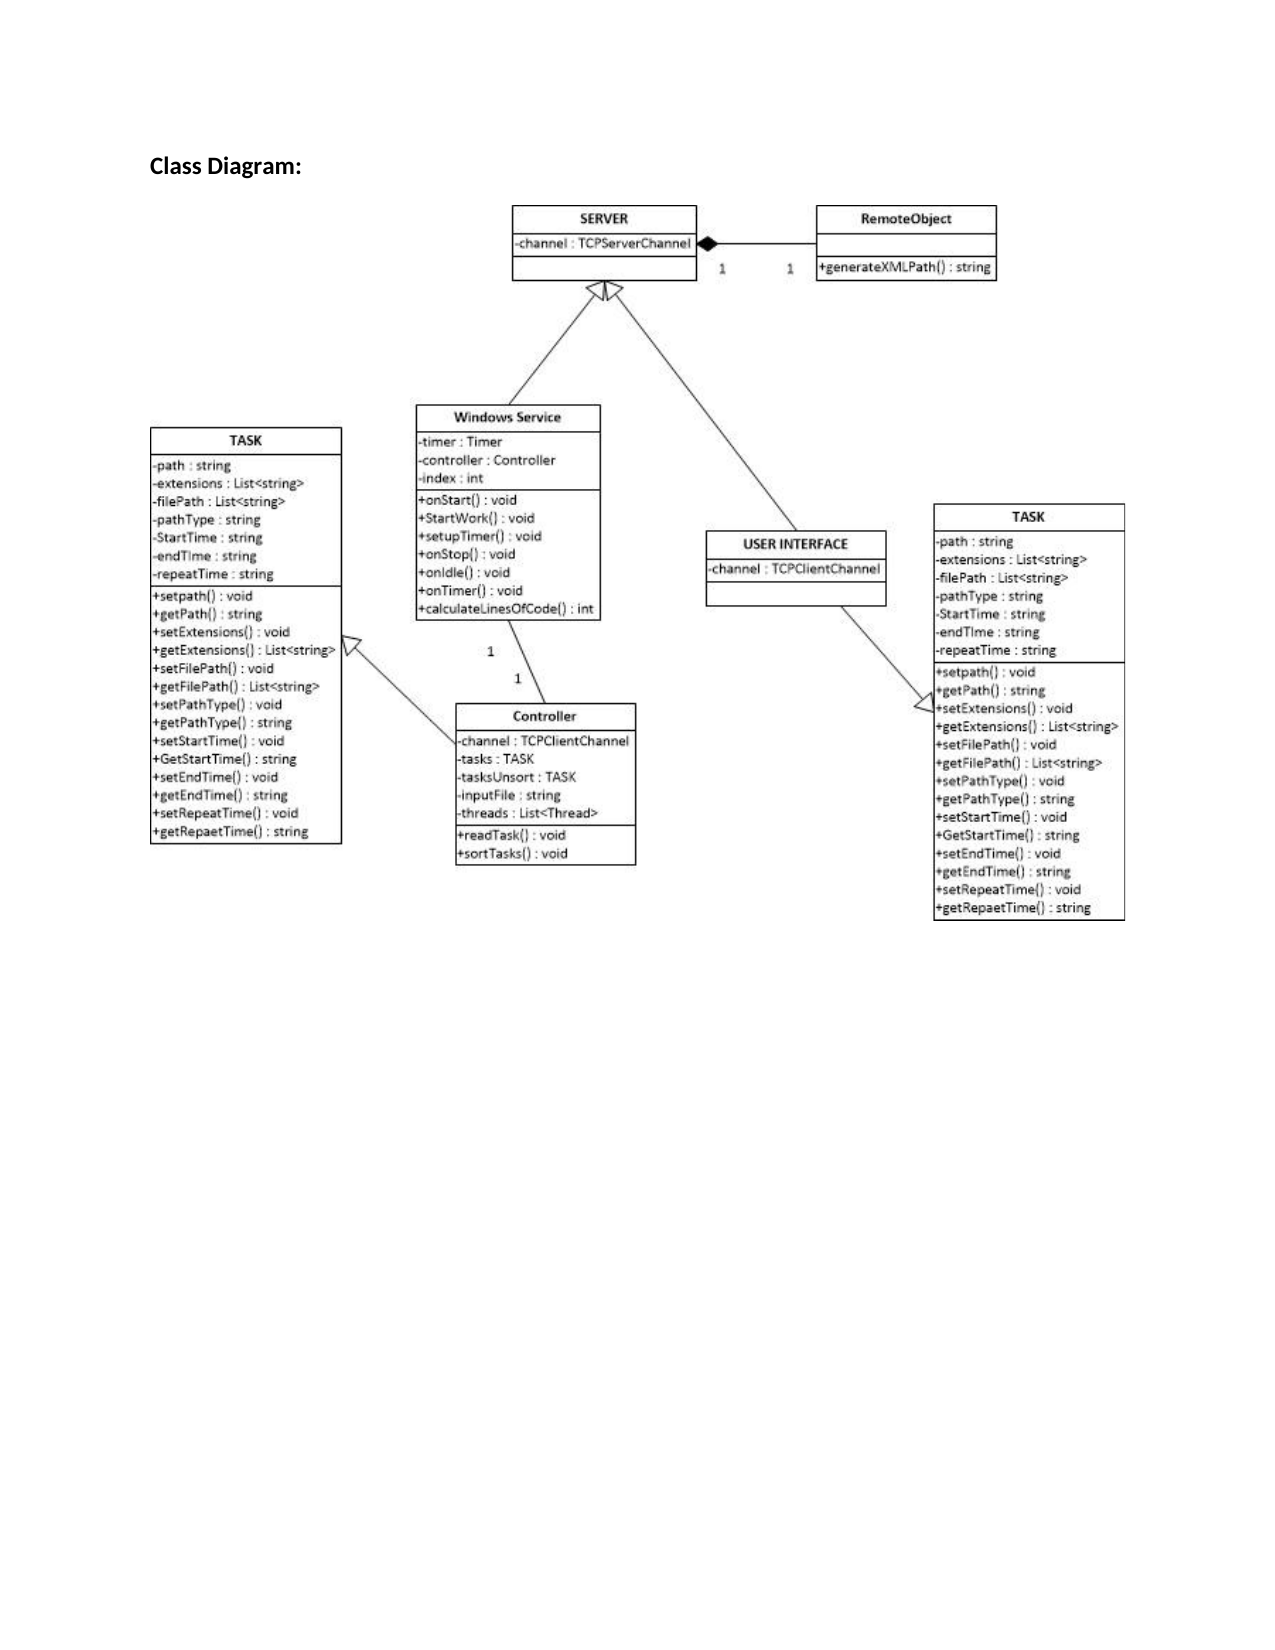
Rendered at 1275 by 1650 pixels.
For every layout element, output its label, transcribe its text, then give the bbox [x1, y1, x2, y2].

text Class Diagram: [150, 150, 1125, 181]
picture [150, 205, 1125, 921]
